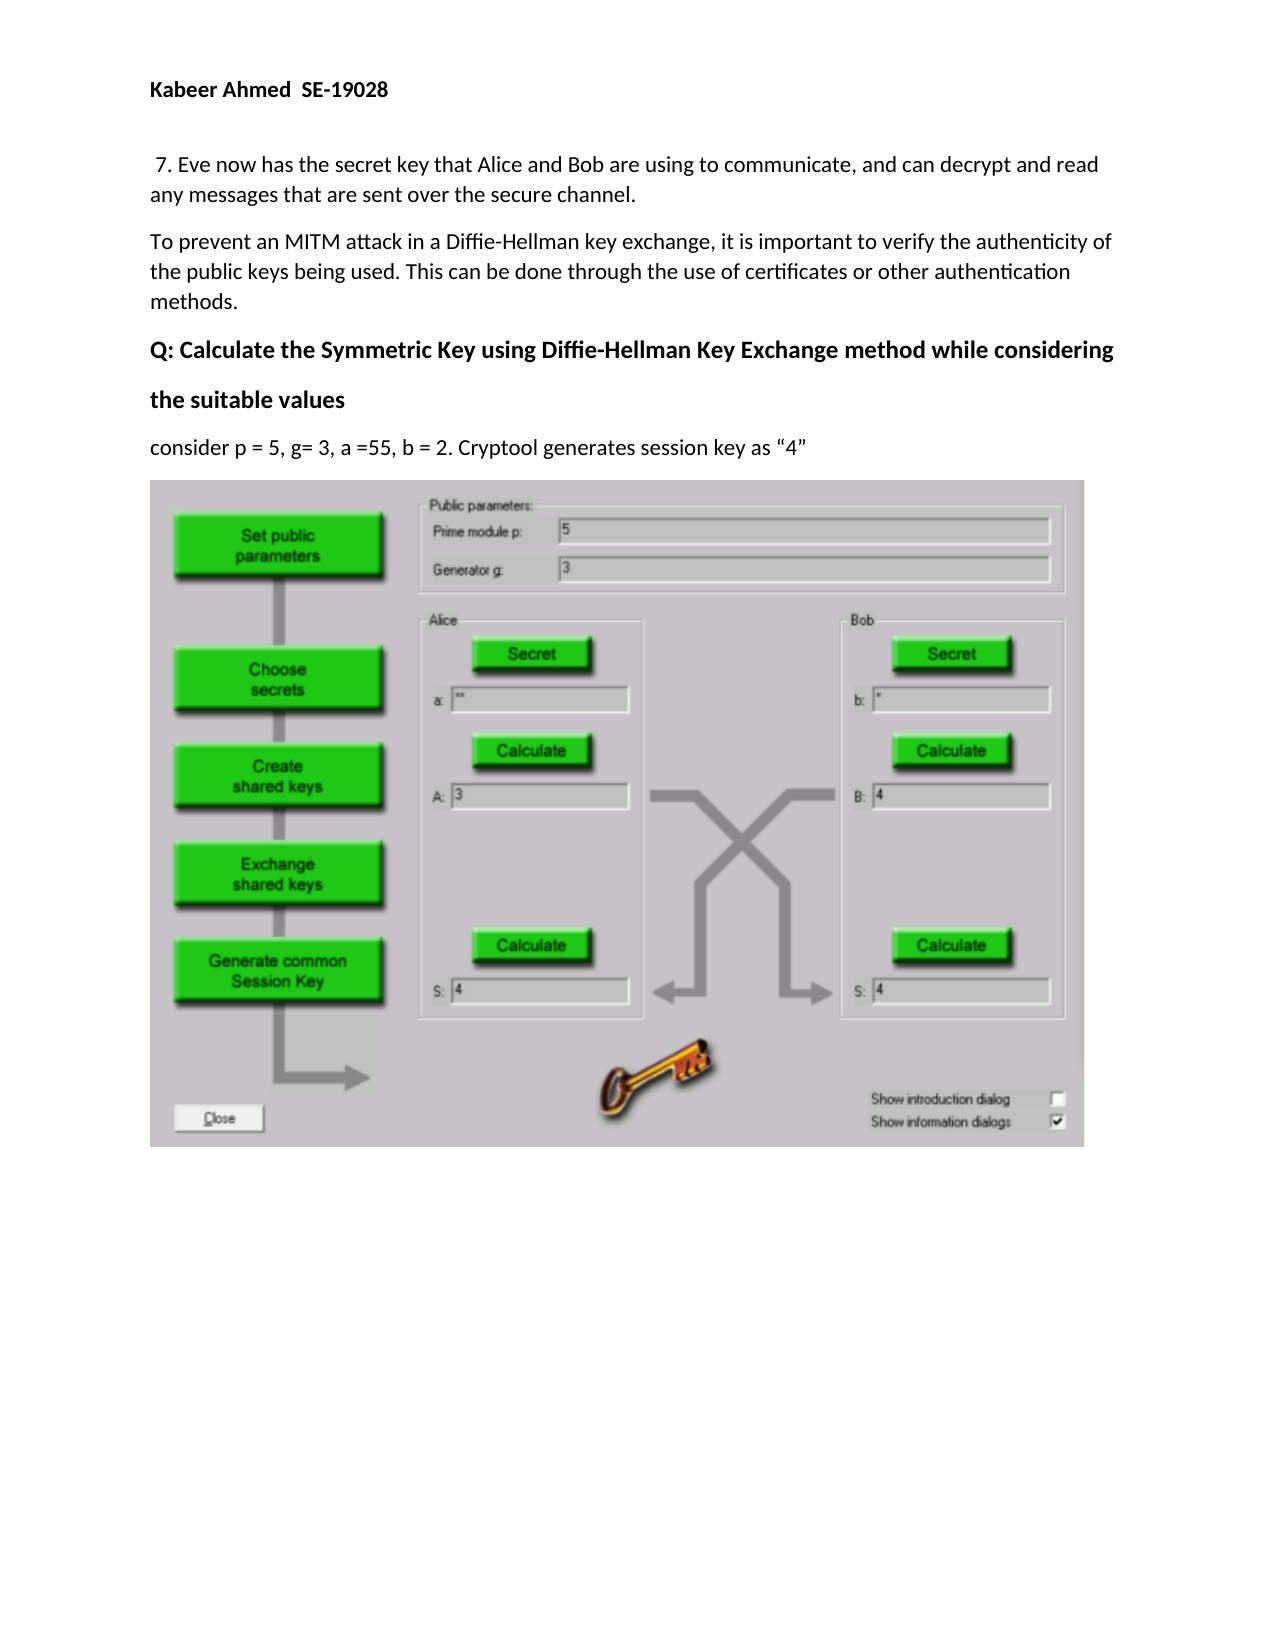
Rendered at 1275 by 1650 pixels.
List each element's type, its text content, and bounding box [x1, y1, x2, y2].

text Q: Calculate the Symmetric Key using Diffie-Hellman Key Exchange method while considering [150, 334, 1125, 365]
text consider p = 5, g= 3, a =55, b = 2. Cryptool generates session key as “4” [150, 433, 1125, 462]
text To prevent an MITM attack in a Diffie-Hellman key exchange, it is important to verify the authenticity of the public keys being used. This can be done through the use of certificates or other authentication methods. [150, 227, 1125, 316]
picture [150, 480, 1085, 1147]
text 7. Eve now has the secret key that Alice and Bob are using to communicate, and can decrypt and read any messages that are sent over the secure channel. [150, 150, 1125, 208]
text the suitable values [150, 384, 1125, 414]
